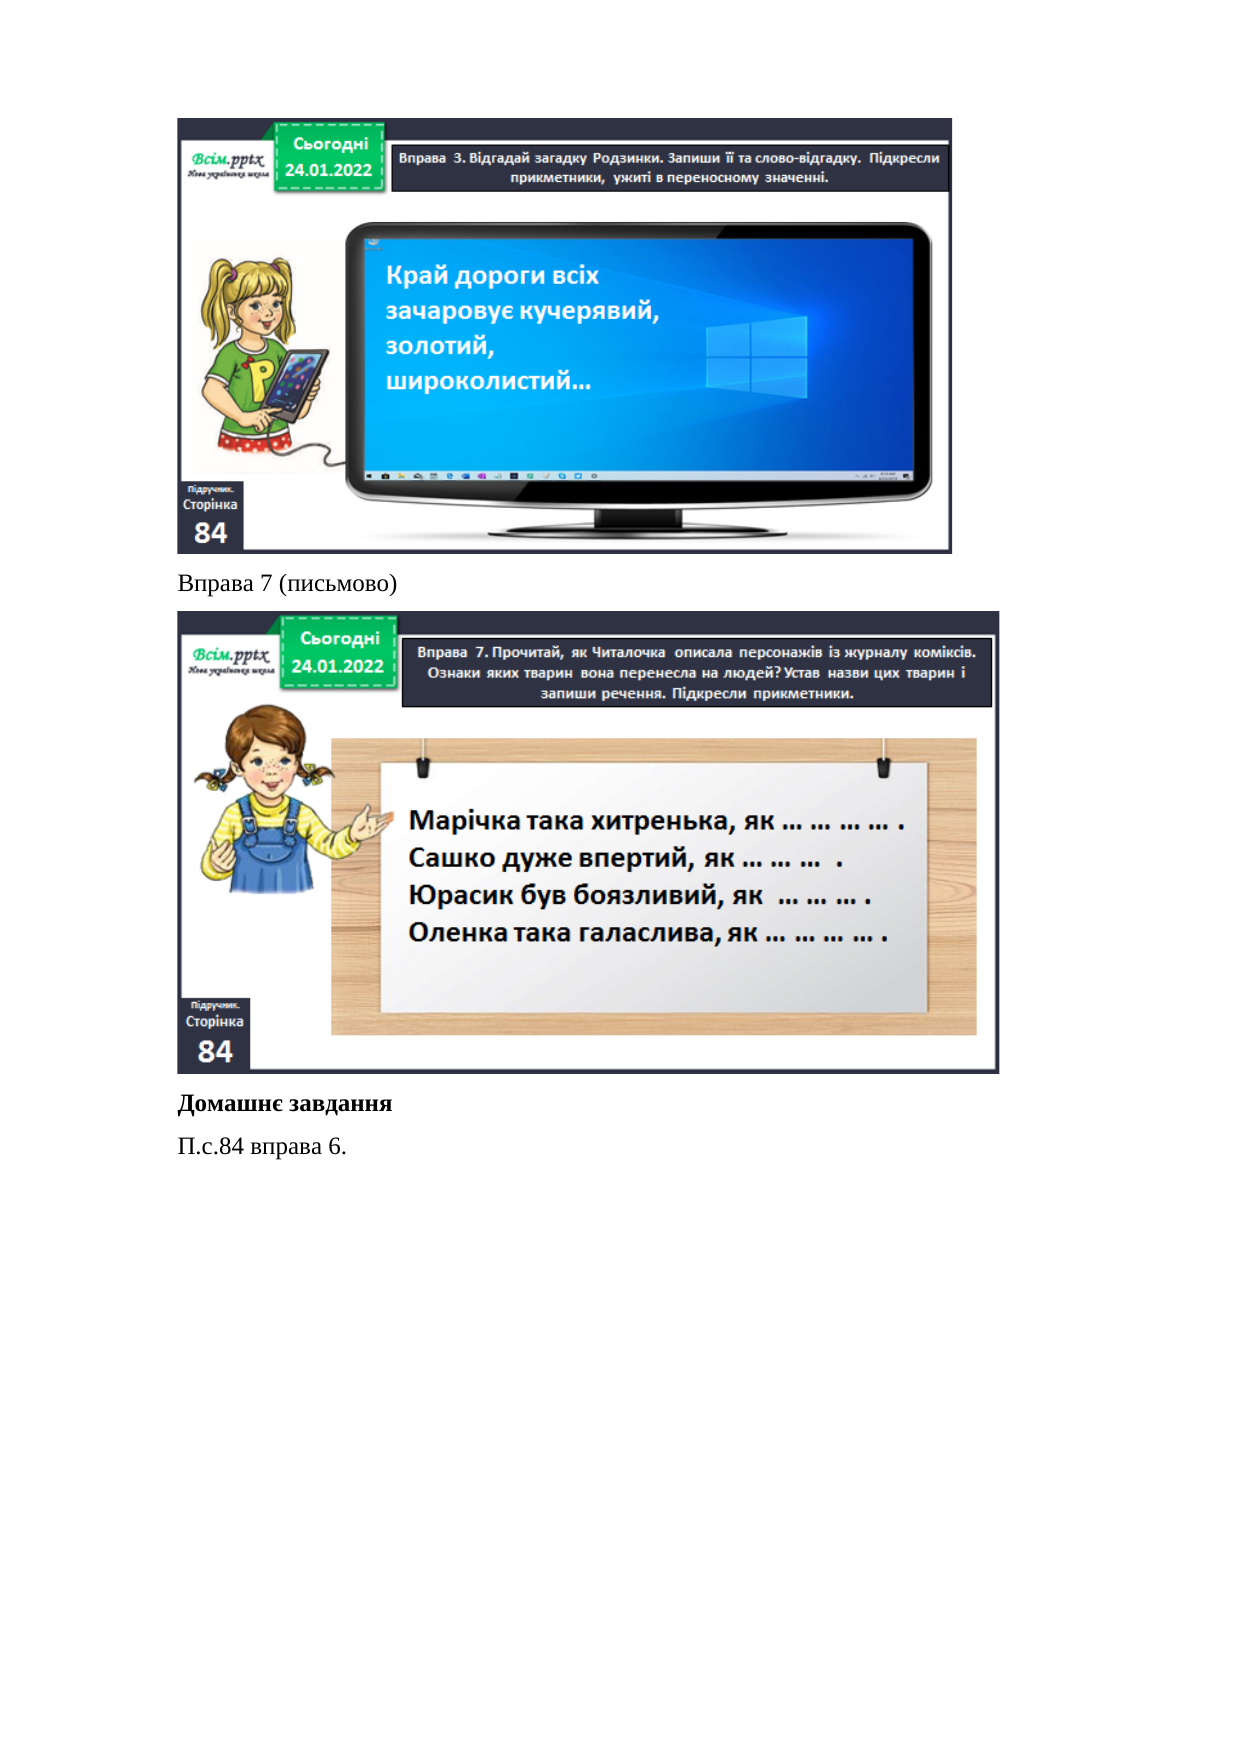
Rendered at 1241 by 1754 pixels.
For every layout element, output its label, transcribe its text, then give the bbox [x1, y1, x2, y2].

picture [177, 611, 1000, 1074]
text Домашнє завдання [177, 1088, 1152, 1116]
picture [177, 118, 953, 554]
text Вправа 7 (письмово) [177, 568, 1152, 597]
text П.с.84 вправа 6. [177, 1131, 1152, 1159]
